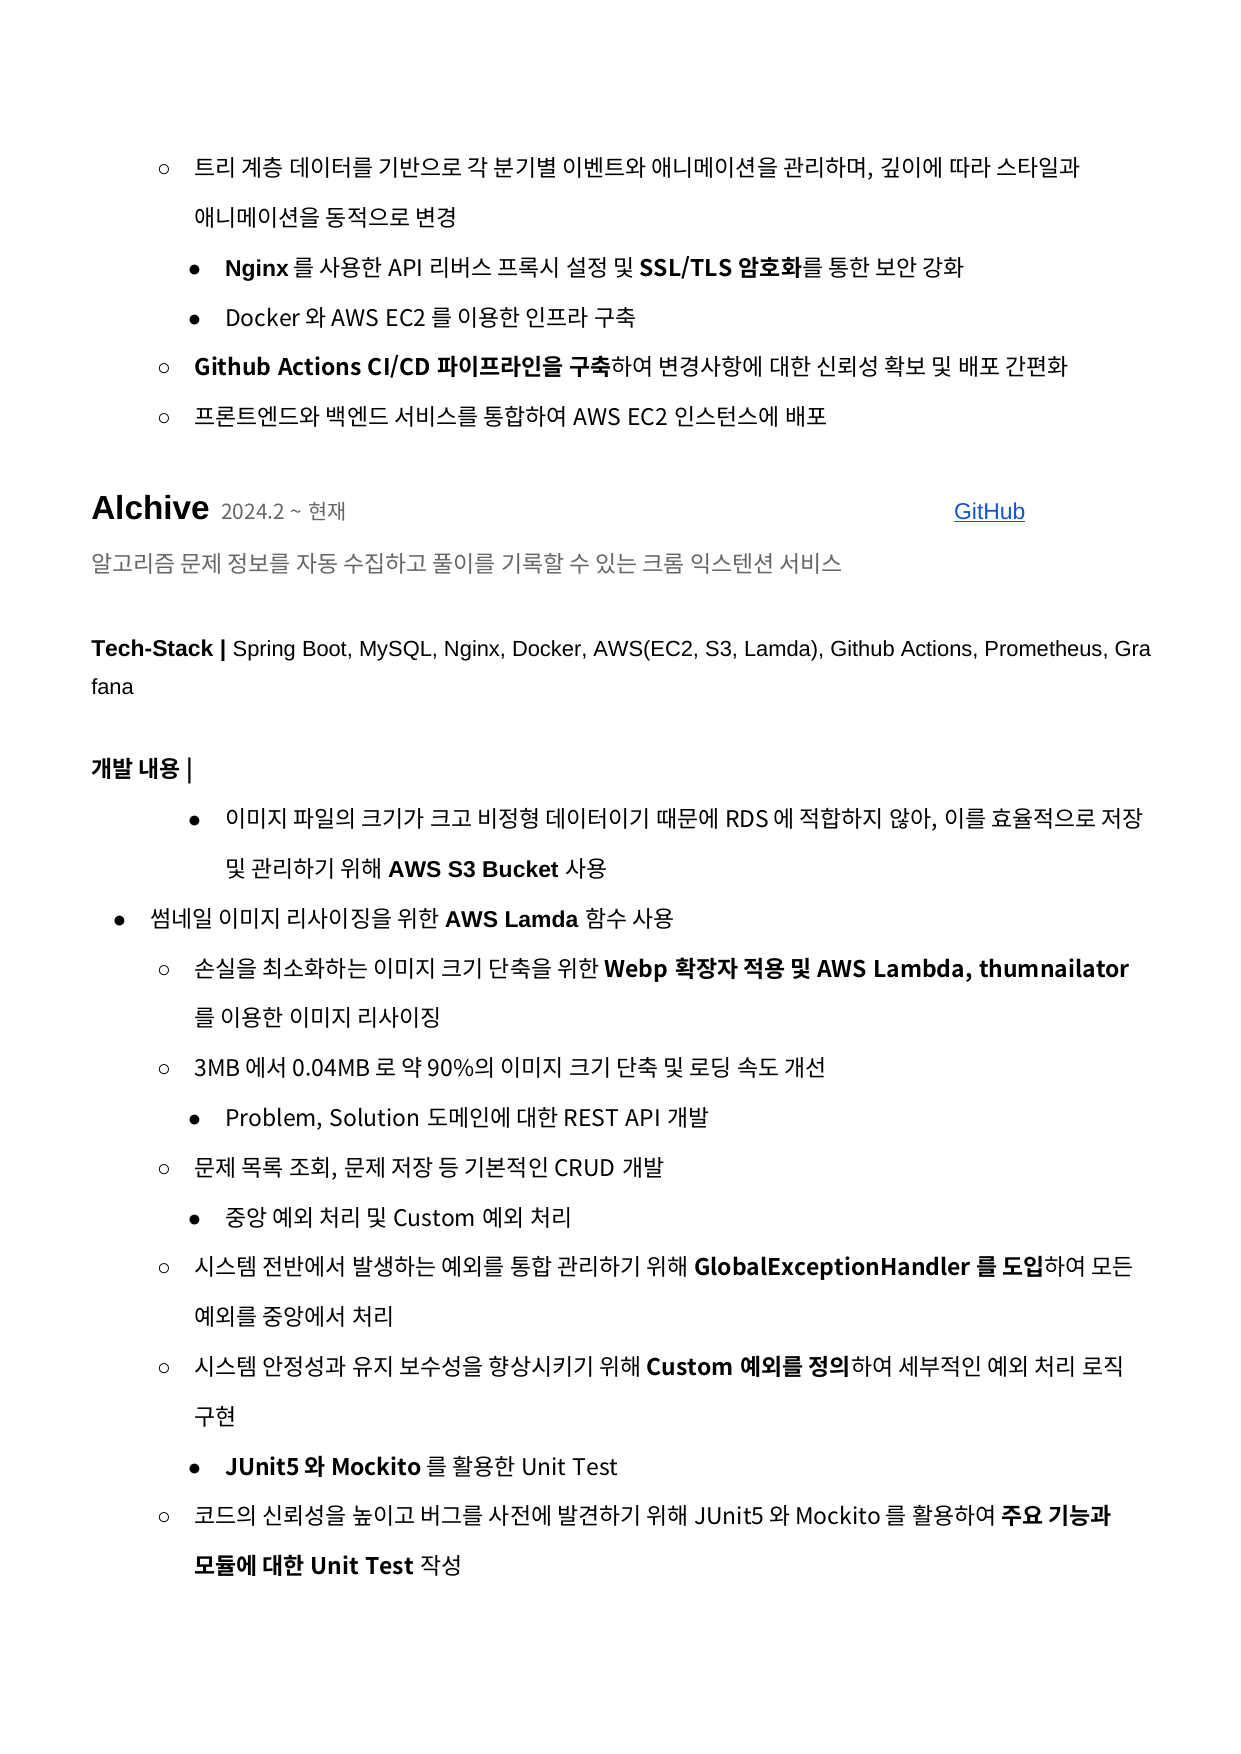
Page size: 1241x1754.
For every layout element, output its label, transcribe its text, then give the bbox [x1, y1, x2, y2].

list 3MB에서 0.04MB로 약 90%의 이미지 크기 단축 및 로딩 속도 개선 [157, 1050, 1153, 1083]
list Github Actions CI/CD 파이프라인을 구축하여 변경사항에 대한 신뢰성 확보 및 배포 간편화 [157, 349, 1153, 382]
text 개발 내용 | [91, 751, 1153, 784]
list 이미지 파일의 크기가 크고 비정형 데이터이기 때문에 RDS에 적합하지 않아, 이를 효율적으로 저장 및 관리하기 위해 AWS S3 Bucket 사용 [187, 801, 1153, 884]
list Docker와 AWS EC2를 이용한 인프라 구축 [187, 299, 1153, 333]
text Tech-Stack | Spring Boot, MySQL, Nginx, Docker, AWS(EC2, S3, Lamda), Github Actions, Prometheus, Grafana [91, 635, 1153, 699]
list Nginx를 사용한 API 리버스 프록시 설정 및 SSL/TLS 암호화를 통한 보안 강화 [187, 249, 1153, 283]
list JUnit5와 Mockito를 활용한 Unit Test [187, 1448, 1153, 1482]
list 코드의 신뢰성을 높이고 버그를 사전에 발견하기 위해 JUnit5와 Mockito를 활용하여 주요 기능과 모듈에 대한 Unit Test 작성 [157, 1498, 1153, 1581]
list 문제 목록 조회, 문제 저장 등 기본적인 CRUD 개발 [157, 1150, 1153, 1183]
list 시스템 전반에서 발생하는 예외를 통합 관리하기 위해 GlobalExceptionHandler를 도입하여 모든 예외를 중앙에서 처리 [157, 1249, 1153, 1332]
list 트리 계층 데이터를 기반으로 각 분기별 이벤트와 애니메이션을 관리하며, 깊이에 따라 스타일과 애니메이션을 동적으로 변경 [157, 150, 1153, 233]
list Problem, Solution 도메인에 대한 REST API 개발 [187, 1100, 1153, 1133]
text 알고리즘 문제 정보를 자동 수집하고 풀이를 기록할 수 있는 크롬 익스텐션 서비스 [91, 546, 1153, 579]
list 프론트엔드와 백엔드 서비스를 통합하여 AWS EC2 인스턴스에 배포 [157, 399, 1153, 432]
list 손실을 최소화하는 이미지 크기 단축을 위한 Webp 확장자 적용 및 AWS Lambda, thumnailator를 이용한 이미지 리사이징 [157, 951, 1153, 1033]
list 중앙 예외 처리 및 Custom 예외 처리 [187, 1199, 1153, 1233]
text Alchive 2024.2 ~ 현재 GitHub [91, 488, 1153, 527]
list 썸네일 이미지 리사이징을 위한 AWS Lamda 함수 사용 [112, 901, 1153, 934]
list 시스템 안정성과 유지 보수성을 향상시키기 위해 Custom 예외를 정의하여 세부적인 예외 처리 로직 구현 [157, 1349, 1153, 1432]
